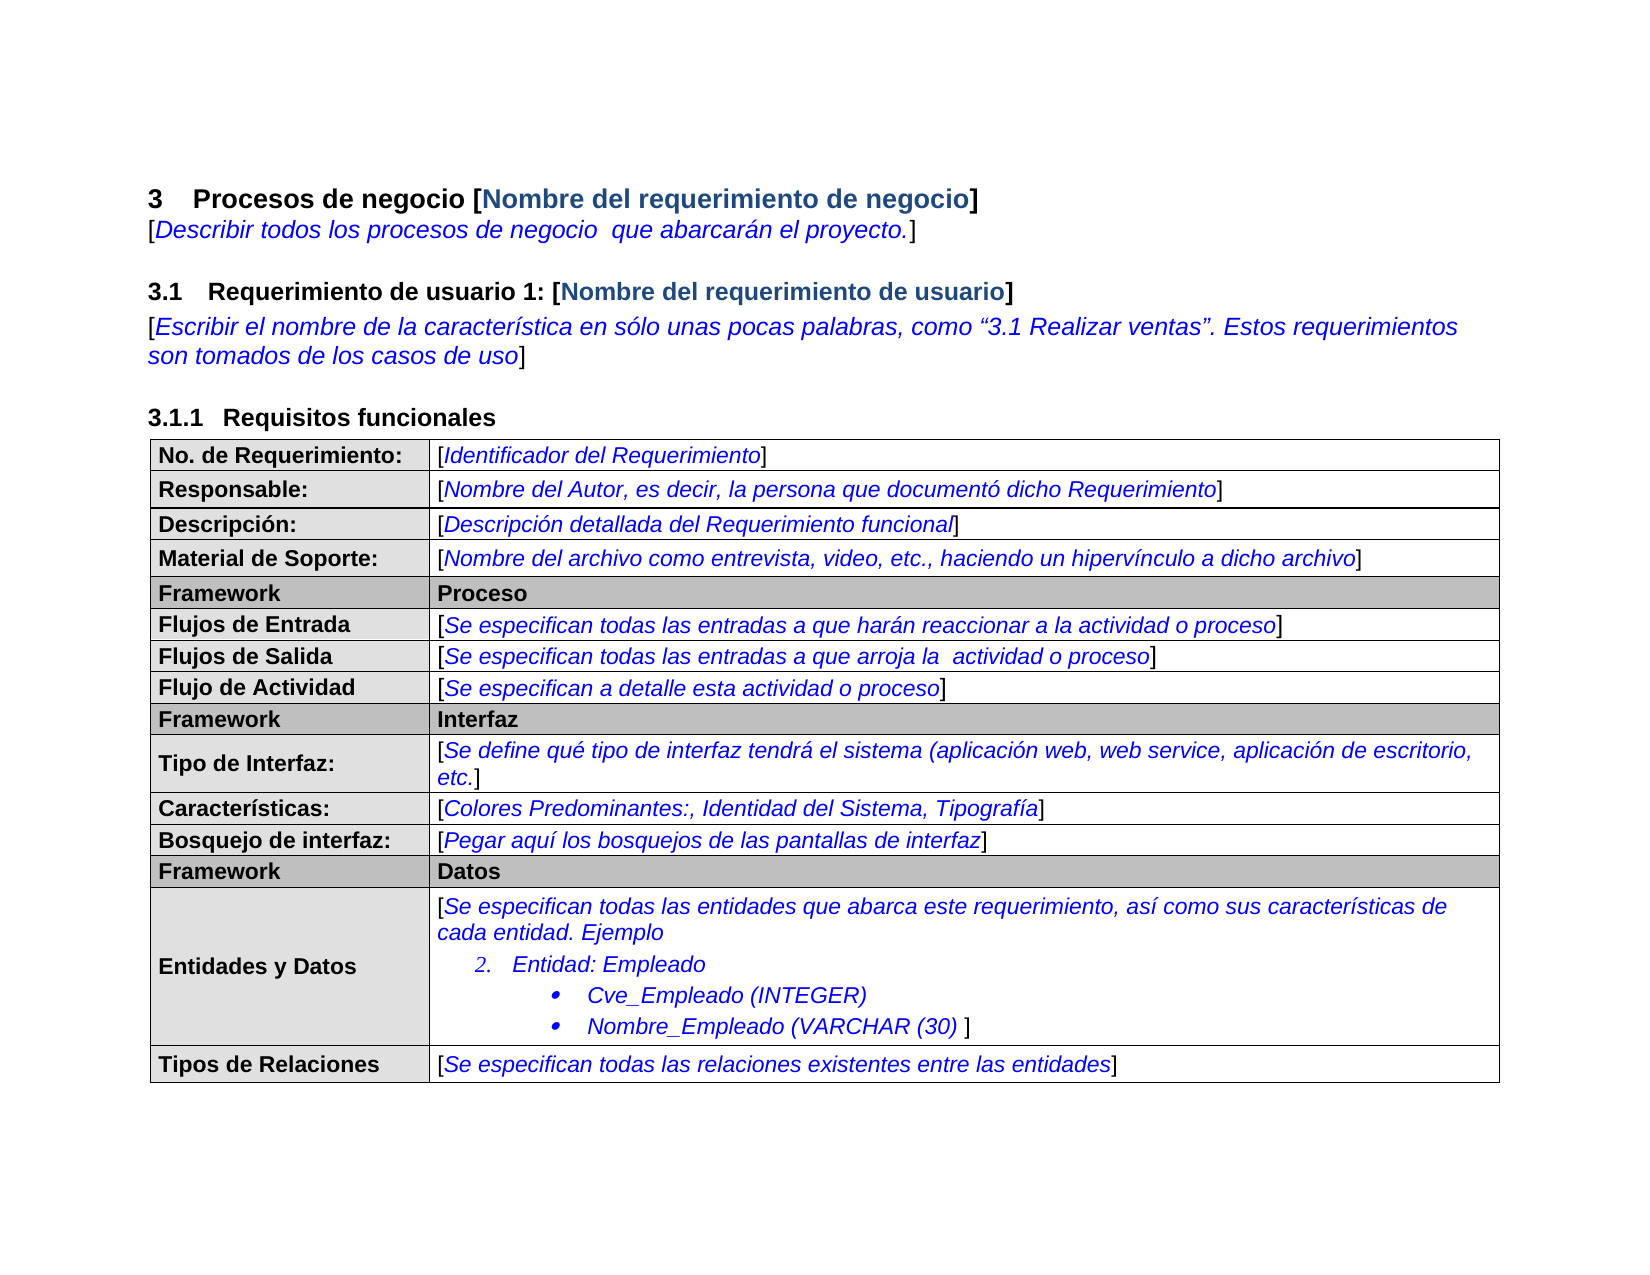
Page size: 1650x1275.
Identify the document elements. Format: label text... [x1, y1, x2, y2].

table_cell Entidades y Datos [151, 888, 429, 1045]
table_cell Flujos de Entrada [151, 609, 429, 639]
table_cell [Se especifican a detalle esta actividad o proceso] [430, 672, 1499, 703]
table_cell [Nombre del Autor, es decir, la persona que documentó dicho Requerimiento] [430, 471, 1499, 507]
text [Describir todos los procesos de negocio que abarcarán el proyecto.] [148, 215, 1502, 243]
table_cell Responsable: [151, 471, 429, 507]
table_cell Material de Soporte: [151, 540, 429, 576]
table_cell [Se especifican todas las relaciones existentes entre las entidades] [430, 1046, 1499, 1082]
table_cell Framework [151, 856, 429, 887]
table_cell Tipos de Relaciones [151, 1046, 429, 1082]
table_cell [Se especifican todas las entidades que abarca este requerimiento, así como sus características de cada entidad. Ejemplo Entidad: Empleado Cve_Empleado (INTEGER) Nombre_Empleado (VARCHAR (30) ] [430, 888, 1499, 1045]
table_cell Interfaz [430, 704, 1499, 734]
table_cell Datos [430, 856, 1499, 887]
table_cell Flujos de Salida [151, 641, 429, 671]
table_cell Bosquejo de interfaz: [151, 825, 429, 855]
subtitle Requerimiento de usuario 1: [Nombre del requerimiento de usuario] [148, 268, 1502, 306]
table_cell [Pegar aquí los bosquejos de las pantallas de interfaz] [430, 825, 1499, 855]
table_cell [Descripción detallada del Requerimiento funcional] [430, 509, 1499, 539]
subtitle Requisitos funcionales [148, 395, 1502, 432]
table_cell Framework [151, 704, 429, 734]
table_cell Framework [151, 577, 429, 608]
table_header [Identificador del Requerimiento] [430, 440, 1499, 470]
table_cell Tipo de Interfaz: [151, 735, 429, 792]
table_cell Descripción: [151, 509, 429, 539]
table_cell Flujo de Actividad [151, 672, 429, 703]
table_cell [Colores Predominantes:, Identidad del Sistema, Tipografía] [430, 793, 1499, 824]
text [Escribir el nombre de la característica en sólo unas pocas palabras, como “3.1 Realizar ventas”. Estos requerimientos son tomados de los casos de uso] [148, 312, 1502, 370]
table_cell Características: [151, 793, 429, 824]
table_header No. de Requerimiento: [151, 440, 429, 470]
table_cell [Se especifican todas las entradas a que harán reaccionar a la actividad o proceso] [430, 609, 1499, 639]
table_cell Proceso [430, 577, 1499, 608]
subtitle Procesos de negocio [Nombre del requerimiento de negocio] [148, 177, 1502, 215]
table_cell [Nombre del archivo como entrevista, video, etc., haciendo un hipervínculo a dicho archivo] [430, 540, 1499, 576]
table_cell [Se especifican todas las entradas a que arroja la actividad o proceso] [430, 641, 1499, 671]
table_cell [Se define qué tipo de interfaz tendrá el sistema (aplicación web, web service, aplicación de escritorio, etc.] [430, 735, 1499, 792]
